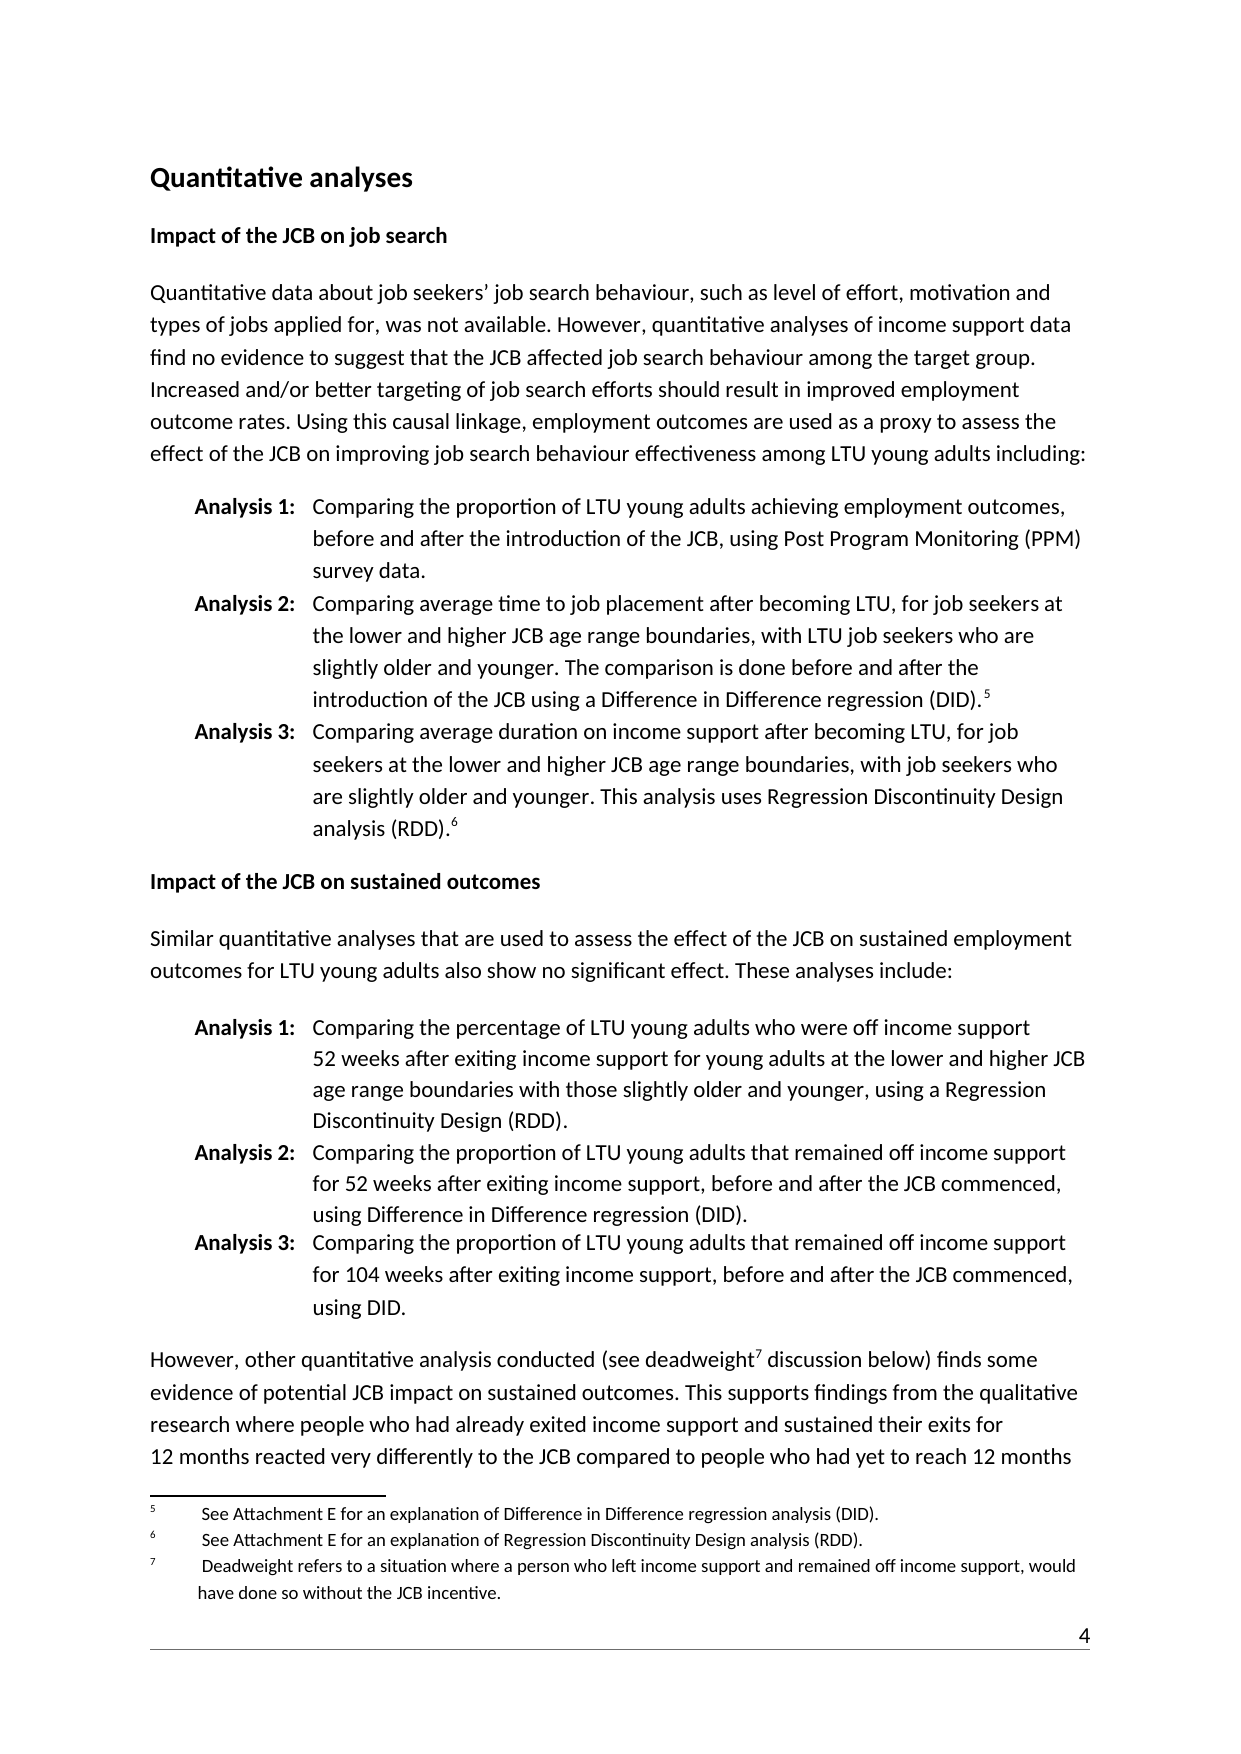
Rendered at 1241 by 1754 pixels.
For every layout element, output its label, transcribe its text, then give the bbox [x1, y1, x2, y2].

text Similar quantitative analyses that are used to assess the effect of the JCB on sustained employment outcomes for LTU young adults also show no significant effect. These analyses include: [150, 924, 1090, 984]
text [150, 1346, 1090, 1470]
subtitle Quantitative analyses [150, 159, 1090, 195]
subtitle Impact of the JCB on sustained outcomes [150, 867, 1090, 895]
list Comparing the proportion of LTU young adults that remained off income support for 52 weeks after exiting income support, before and after the JCB commenced, using Difference in Difference regression (DID). [194, 1134, 1090, 1228]
text Quantitative data about job seekers’ job search behaviour, such as level of effort, motivation and types of jobs applied for, was not available. However, quantitative analyses of income support data find no evidence to suggest that the JCB affected job search behaviour among the target group. Increased and/or better targeting of job search efforts should result in improved employment outcome rates. Using this causal linkage, employment outcomes are used as a proxy to assess the effect of the JCB on improving job search behaviour effectiveness among LTU young adults including: [150, 278, 1090, 467]
subtitle Impact of the JCB on job search [150, 221, 1090, 249]
list Analysis 3: Comparing the proportion of LTU young adults that remained off income support for 104 weeks after exiting income support, before and after the JCB commenced, using DID. [194, 1228, 1090, 1321]
list Comparing average duration on income support after becoming LTU, for job seekers at the lower and higher JCB age range boundaries, with job seekers who are slightly older and younger. This analysis uses Regression Discontinuity Design analysis (RDD). [194, 717, 1090, 842]
list Comparing average time to job placement after becoming LTU, for job seekers at the lower and higher JCB age range boundaries, with LTU job seekers who are slightly older and younger. The comparison is done before and after the introduction of the JCB using a Difference in Difference regression (DID). [194, 589, 1090, 713]
list Comparing the percentage of LTU young adults who were off income support 52 weeks after exiting income support for young adults at the lower and higher JCB age range boundaries with those slightly older and younger, using a Regression Discontinuity Design (RDD). [194, 1009, 1090, 1134]
list Comparing the proportion of LTU young adults achieving employment outcomes, before and after the introduction of the JCB, using Post Program Monitoring (PPM) survey data. [194, 492, 1090, 584]
